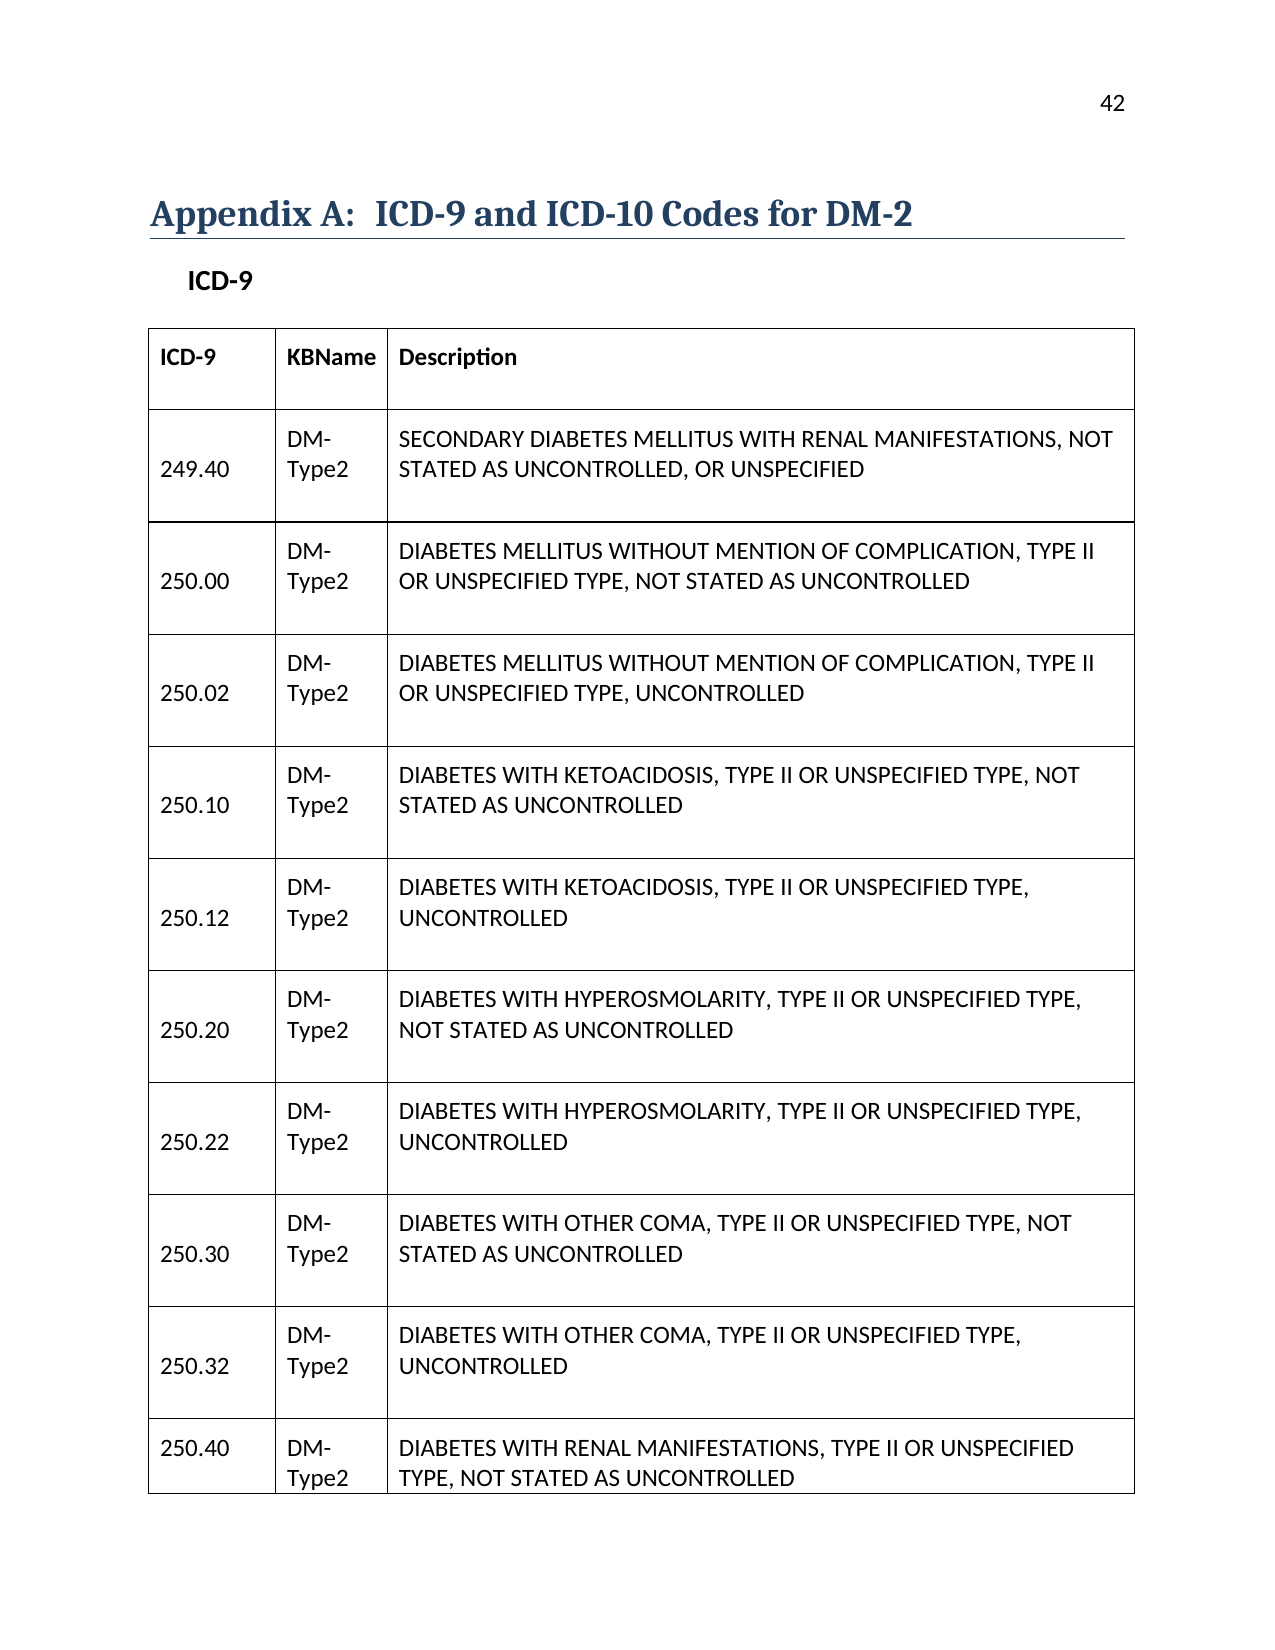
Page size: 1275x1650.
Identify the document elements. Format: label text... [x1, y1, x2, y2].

table_cell DM-Type2 [276, 971, 387, 1082]
table_cell DIABETES WITH OTHER COMA, TYPE II OR UNSPECIFIED TYPE, UNCONTROLLED [388, 1307, 1134, 1418]
table_cell DIABETES WITH HYPEROSMOLARITY, TYPE II OR UNSPECIFIED TYPE, UNCONTROLLED [388, 1083, 1134, 1194]
table_cell 250.12 [149, 859, 275, 970]
table_header ICD-9 [149, 329, 275, 409]
table_cell 250.30 [149, 1195, 275, 1306]
table_cell DM-Type2 [276, 1083, 387, 1194]
table_cell DIABETES WITH KETOACIDOSIS, TYPE II OR UNSPECIFIED TYPE, NOT STATED AS UNCONTROLLED [388, 747, 1134, 858]
table_cell 250.22 [149, 1083, 275, 1194]
table_cell DM-Type2 [276, 1195, 387, 1306]
table_header Description [388, 329, 1134, 409]
table_header KBName [276, 329, 387, 409]
table_cell DM-Type2 [276, 747, 387, 858]
table_cell DM-Type2 [276, 523, 387, 633]
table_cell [388, 1419, 1134, 1493]
table_cell 250.40 [149, 1419, 275, 1493]
table_cell DM-Type2 [276, 1307, 387, 1418]
table_cell 250.02 [149, 635, 275, 746]
table_cell 250.32 [149, 1307, 275, 1418]
table_cell DM-Type2 [276, 635, 387, 746]
table_cell DIABETES WITH OTHER COMA, TYPE II OR UNSPECIFIED TYPE, NOT STATED AS UNCONTROLLED [388, 1195, 1134, 1306]
table_cell DIABETES WITH KETOACIDOSIS, TYPE II OR UNSPECIFIED TYPE, UNCONTROLLED [388, 859, 1134, 970]
table_cell 249.40 [149, 410, 275, 521]
table_cell 250.00 [149, 523, 275, 633]
subtitle ICD-9 [187, 262, 1125, 298]
table_cell SECONDARY DIABETES MELLITUS WITH RENAL MANIFESTATIONS, NOT STATED AS UNCONTROLLED, OR UNSPECIFIED [388, 410, 1134, 521]
table_cell DM-Type2 [276, 859, 387, 970]
table_cell DM-Type2 [276, 1419, 387, 1493]
subtitle ICD-9 and ICD-10 Codes for DM-2 [150, 193, 1125, 238]
table_cell 250.10 [149, 747, 275, 858]
table_cell 250.20 [149, 971, 275, 1082]
table_cell DIABETES MELLITUS WITHOUT MENTION OF COMPLICATION, TYPE II OR UNSPECIFIED TYPE, NOT STATED AS UNCONTROLLED [388, 523, 1134, 633]
table_cell DIABETES MELLITUS WITHOUT MENTION OF COMPLICATION, TYPE II OR UNSPECIFIED TYPE, UNCONTROLLED [388, 635, 1134, 746]
table_cell DIABETES WITH HYPEROSMOLARITY, TYPE II OR UNSPECIFIED TYPE, NOT STATED AS UNCONTROLLED [388, 971, 1134, 1082]
table_cell DM-Type2 [276, 410, 387, 521]
